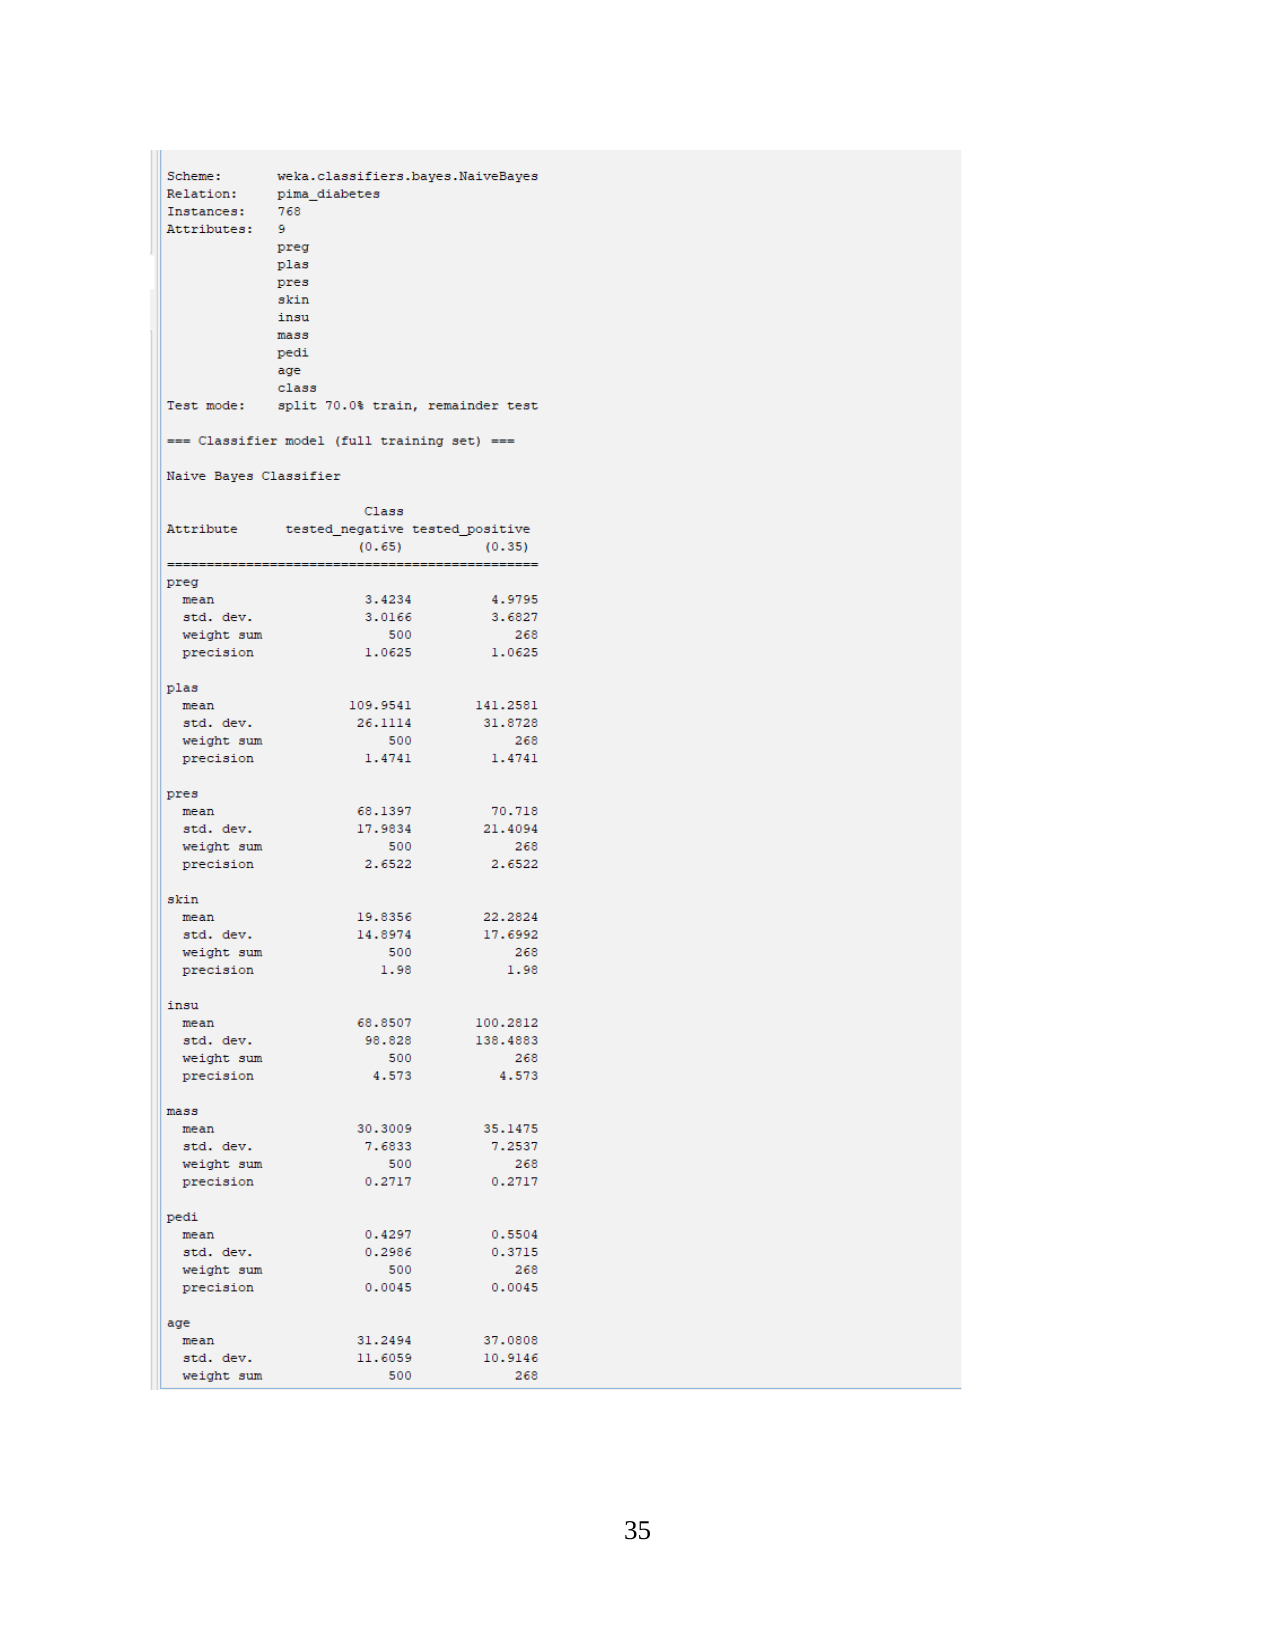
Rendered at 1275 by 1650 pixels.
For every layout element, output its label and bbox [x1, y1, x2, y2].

picture [150, 150, 962, 1390]
